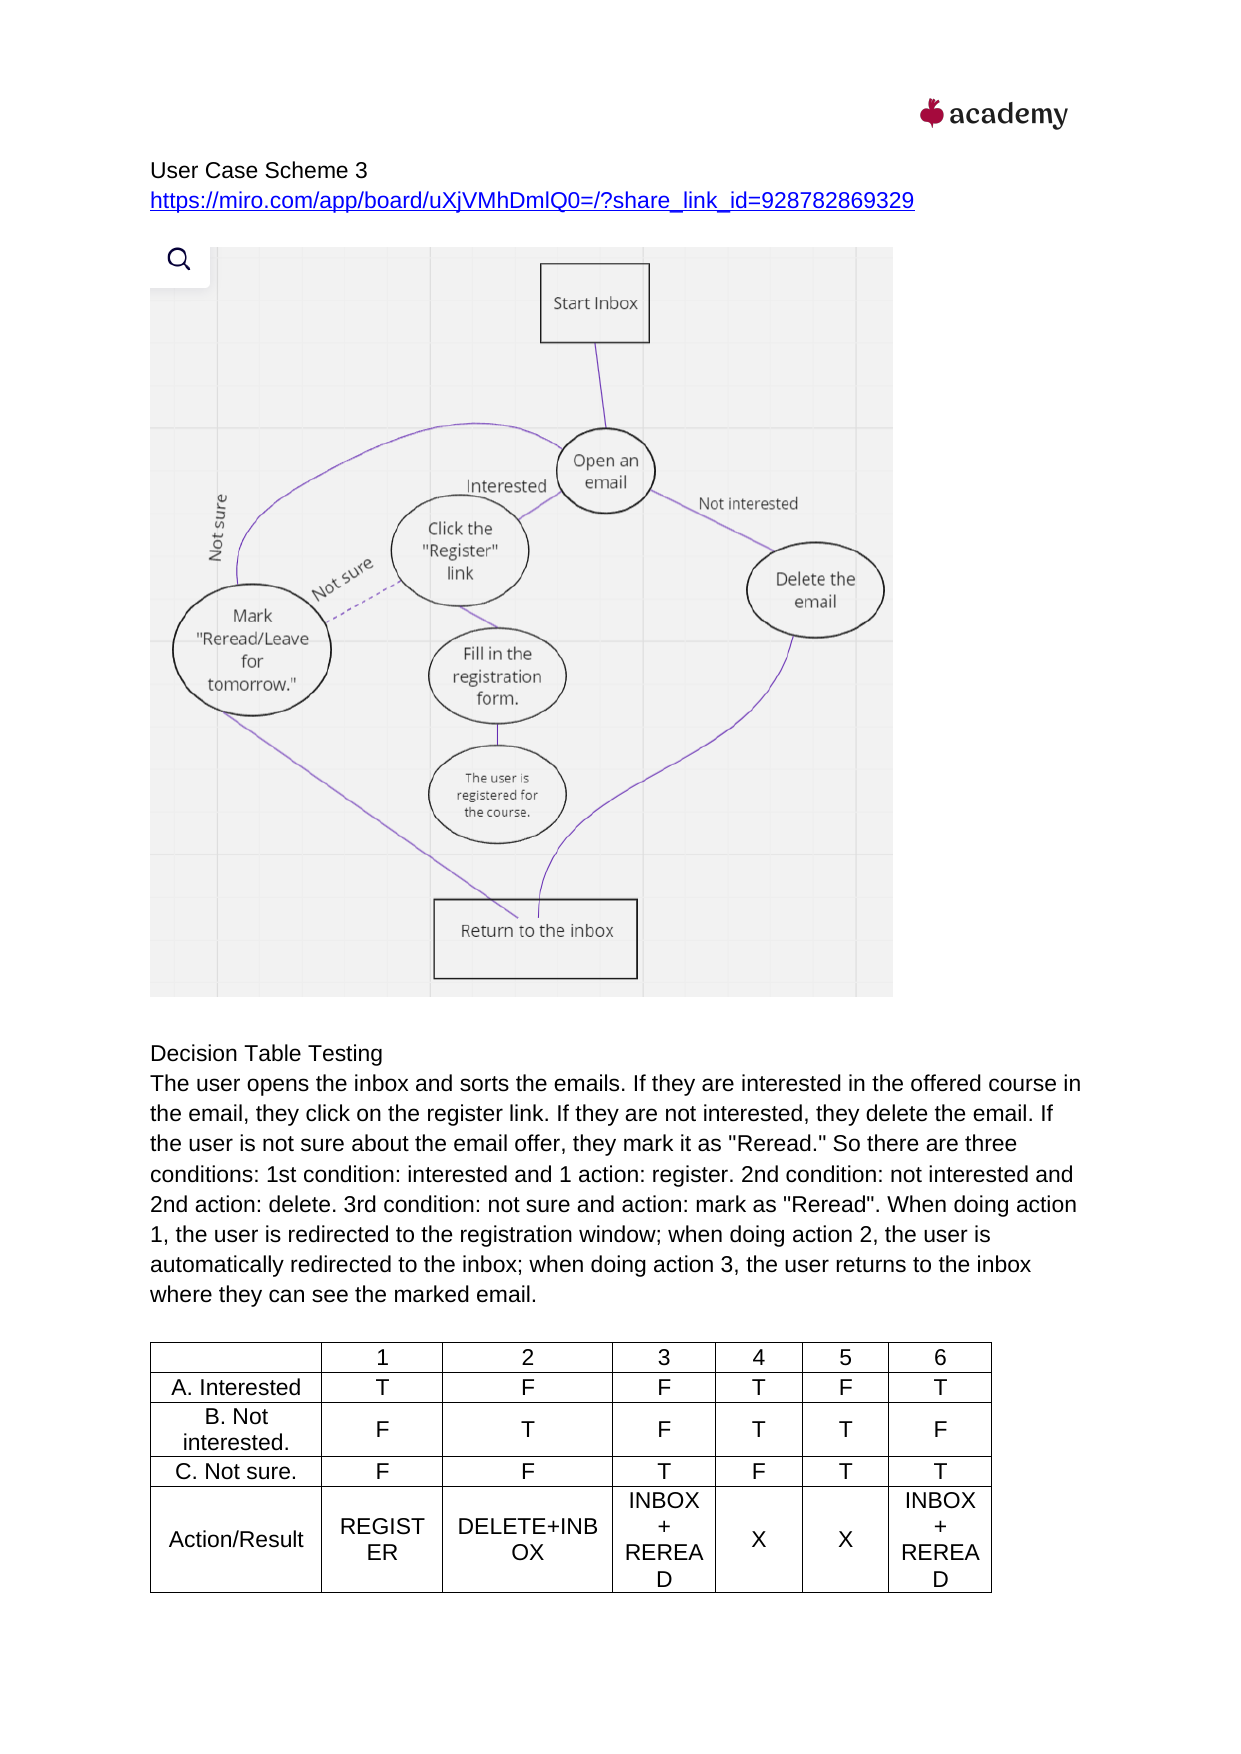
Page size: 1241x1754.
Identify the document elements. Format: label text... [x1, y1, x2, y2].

table_header 5 [803, 1343, 888, 1372]
picture [897, 75, 1091, 154]
table_cell F [716, 1457, 802, 1486]
table_cell REGISTER [322, 1487, 442, 1592]
table_cell F [443, 1457, 612, 1486]
table_cell X [716, 1487, 802, 1592]
table_header 2 [443, 1343, 612, 1372]
table_cell Action/Result [151, 1487, 321, 1592]
table_cell T [889, 1373, 991, 1402]
table_cell T [613, 1457, 715, 1486]
table_cell T [803, 1457, 888, 1486]
text https://miro.com/app/board/uXjVMhDmlQ0=/?share_link_id=928782869329 [150, 187, 1090, 213]
table_cell T [322, 1373, 442, 1402]
text The user opens the inbox and sorts the emails. If they are interested in the offered course in the email, they click on the register link. If they are not interested, they delete the email. If the user is not sure about the email offer, they mark it as "Reread." So there are three conditions: 1st condition: interested and 1 action: register. 2nd condition: not interested and 2nd action: delete. 3rd condition: not sure and action: mark as "Reread". When doing action 1, the user is redirected to the registration window; when doing action 2, the user is automatically redirected to the inbox; when doing action 3, the user returns to the inbox where they can see the marked email. [150, 1070, 1090, 1308]
table_cell F [322, 1457, 442, 1486]
table_cell F [322, 1403, 442, 1456]
table_cell F [613, 1373, 715, 1402]
table_header 3 [613, 1343, 715, 1372]
table_header 6 [889, 1343, 991, 1372]
table_cell DELETE+INBOX [443, 1487, 612, 1592]
table_cell T [443, 1403, 612, 1456]
table_cell F [889, 1403, 991, 1456]
table_cell T [716, 1403, 802, 1456]
table_cell F [613, 1403, 715, 1456]
text Decision Table Testing [150, 1040, 1090, 1066]
text User Case Scheme 3 [150, 157, 1090, 183]
table_cell INBOX+ REREAD [613, 1487, 715, 1592]
table_header 1 [322, 1343, 442, 1372]
table_cell A. Interested [151, 1373, 321, 1402]
table_cell T [716, 1373, 802, 1402]
table_cell F [443, 1373, 612, 1402]
table_cell C. Not sure. [151, 1457, 321, 1486]
picture [150, 247, 893, 997]
table_cell T [889, 1457, 991, 1486]
table_header [151, 1343, 321, 1372]
table_header 4 [716, 1343, 802, 1372]
table_cell T [803, 1403, 888, 1456]
table_cell X [803, 1487, 888, 1592]
table_cell B. Not interested. [151, 1403, 321, 1456]
table_cell F [803, 1373, 888, 1402]
table_cell INBOX+ REREAD [889, 1487, 991, 1592]
